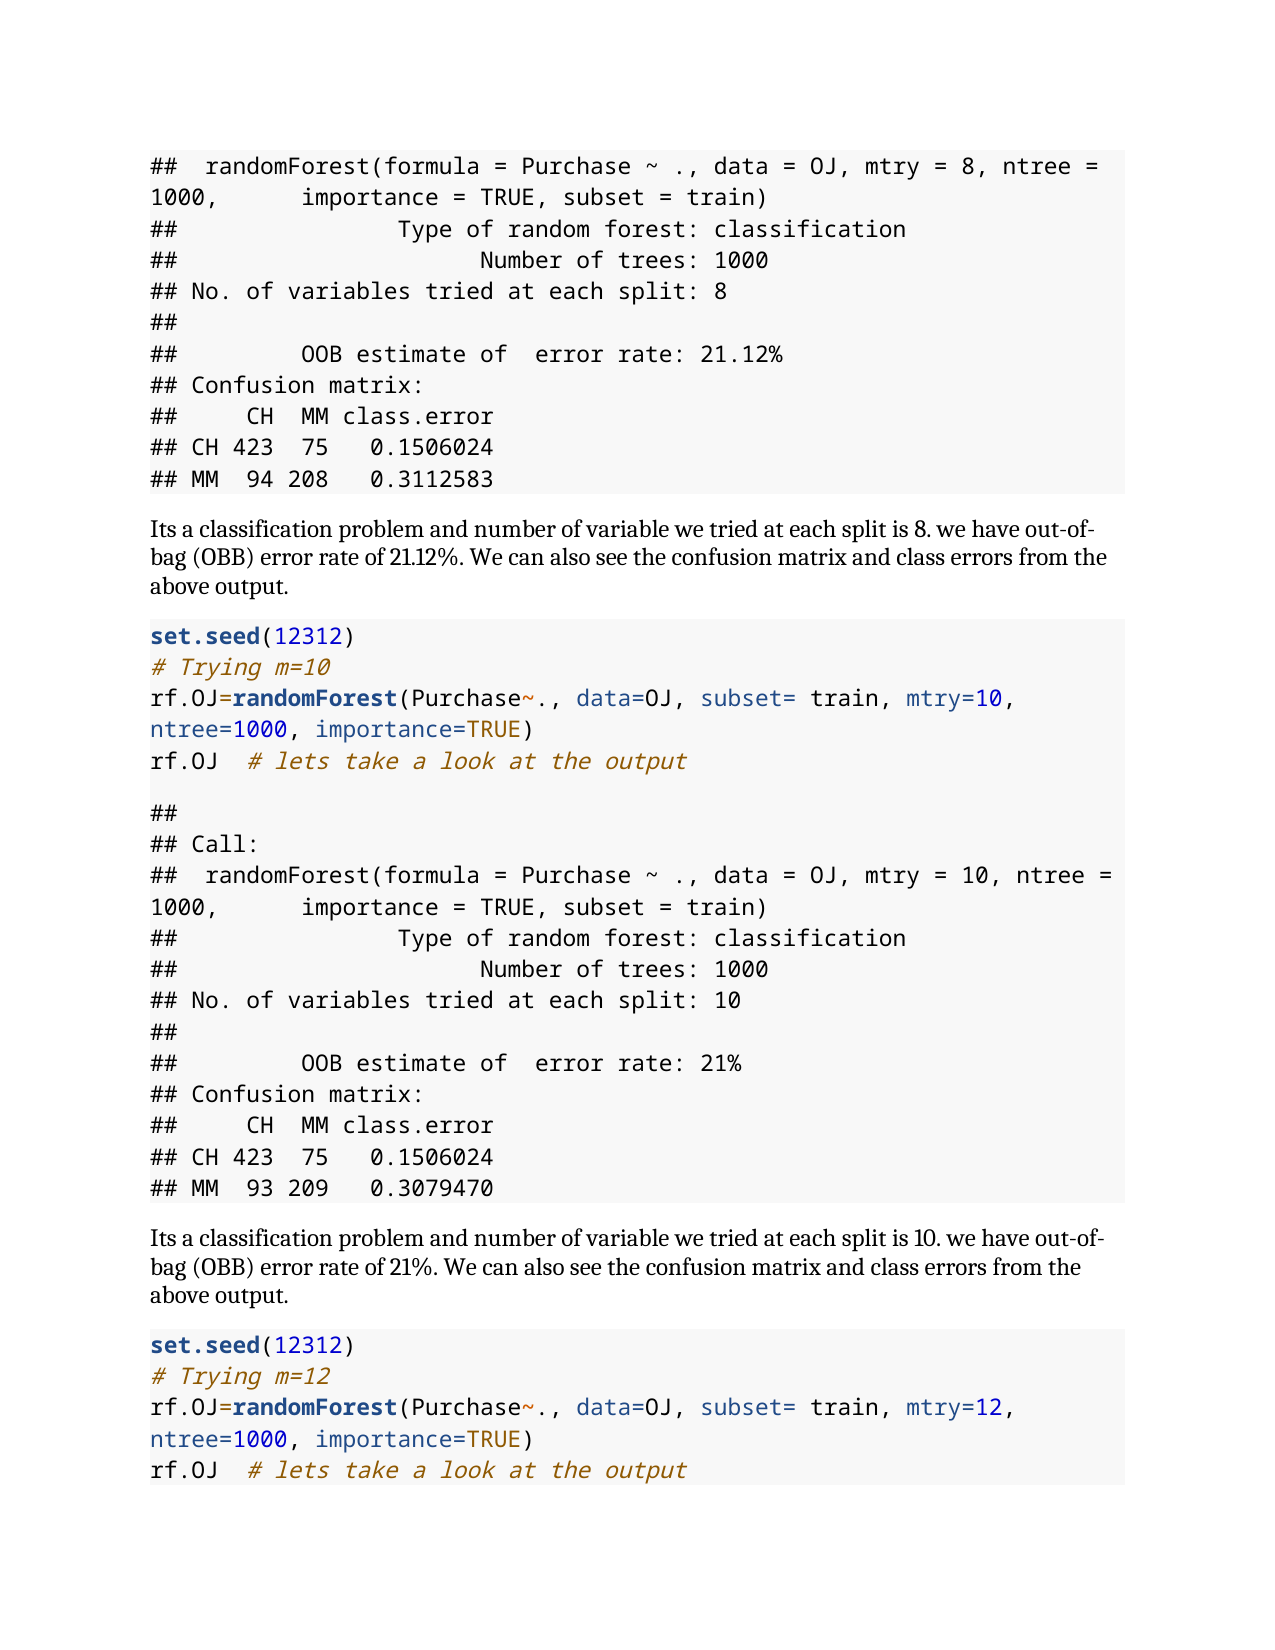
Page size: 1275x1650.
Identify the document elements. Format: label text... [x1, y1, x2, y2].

text Its a classification problem and number of variable we tried at each split is 10. we have out-of-bag (OBB) error rate of 21%. We can also see the confusion matrix and class errors from the above output. [150, 1224, 1125, 1310]
text set.seed(12312) # Trying m=12 rf.OJ=randomForest(Purchase~., data=OJ, subset= train, mtry=12, ntree=1000, importance=TRUE) rf.OJ # lets take a look at the output [150, 1329, 1125, 1485]
text ## ## Call: ## randomForest(formula = Purchase ~ ., data = OJ, mtry = 10, ntree = 1000, importance = TRUE, subset = train) ## Type of random forest: classification ## Number of trees: 1000 ## No. of variables tried at each split: 10 ## ## OOB estimate of error rate: 21% ## Confusion matrix: ## CH MM class.error ## CH 423 75 0.1506024 ## MM 93 209 0.3079470 [150, 797, 1125, 1203]
text Its a classification problem and number of variable we tried at each split is 8. we have out-of-bag (OBB) error rate of 21.12%. We can also see the confusion matrix and class errors from the above output. [150, 514, 1125, 601]
text set.seed(12312) # Trying m=10 rf.OJ=randomForest(Purchase~., data=OJ, subset= train, mtry=10, ntree=1000, importance=TRUE) rf.OJ # lets take a look at the output [150, 619, 1125, 776]
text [150, 150, 1125, 494]
